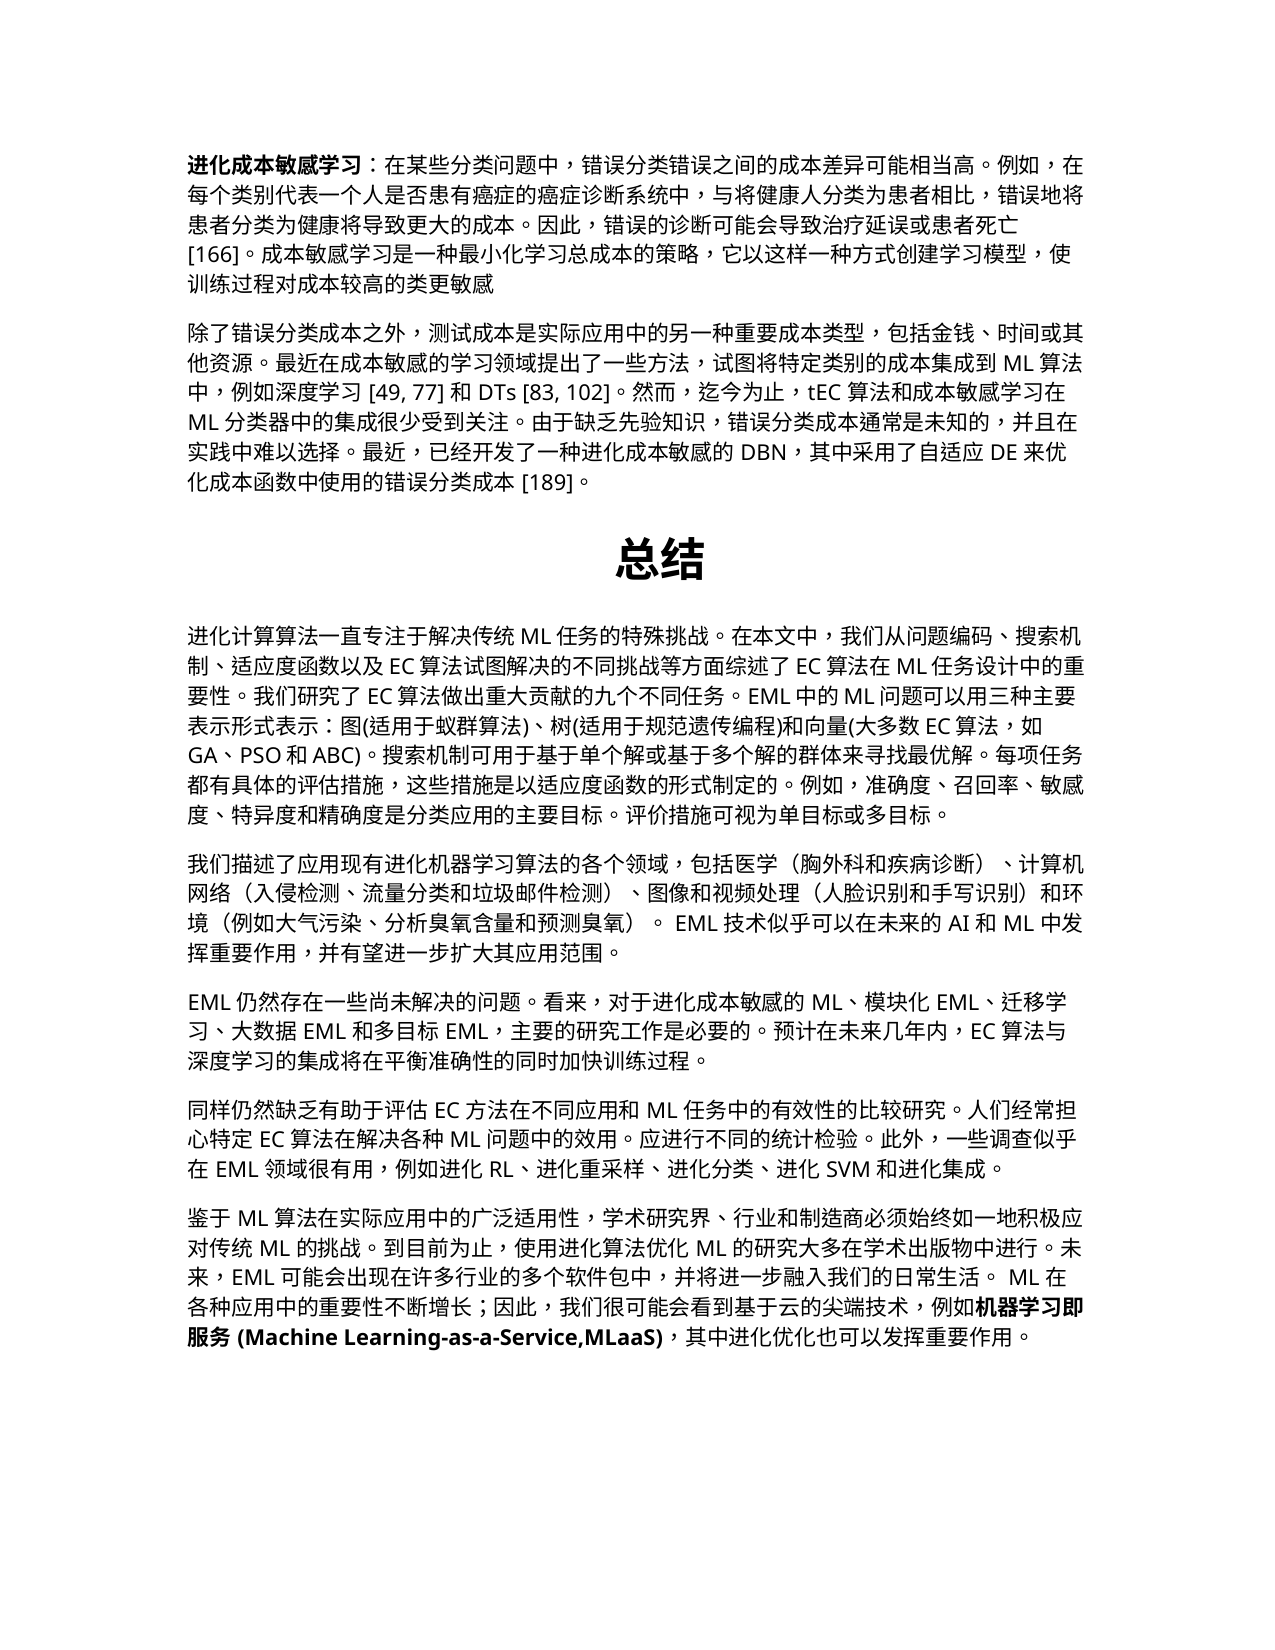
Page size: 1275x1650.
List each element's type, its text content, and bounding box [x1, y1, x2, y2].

subtitle 总结 [187, 528, 1087, 590]
text 进化成本敏感学习：在某些分类问题中，错误分类错误之间的成本差异可能相当高。例如，在每个类别代表一个人是否患有癌症的癌症诊断系统中，与将健康人分类为患者相比，错误地将患者分类为健康将导致更大的成本。因此，错误的诊断可能会导致治疗延误或患者死亡 [166]。成本敏感学习是一种最小化学习总成本的策略，它以这样一种方式创建学习模型，使训练过程对成本较高的类更敏感 [187, 150, 1087, 299]
text 除了错误分类成本之外，测试成本是实际应用中的另一种重要成本类型，包括金钱、时间或其他资源。最近在成本敏感的学习领域提出了一些方法，试图将特定类别的成本集成到 ML 算法中，例如深度学习 [49, 77] 和 DTs [83, 102]。然而，迄今为止，tEC 算法和成本敏感学习在 ML 分类器中的集成很少受到关注。由于缺乏先验知识，错误分类成本通常是未知的，并且在实践中难以选择。最近，已经开发了一种进化成本敏感的 DBN，其中采用了自适应 DE 来优化成本函数中使用的错误分类成本 [189]。 [187, 318, 1087, 496]
text EML 仍然存在一些尚未解决的问题。看来，对于进化成本敏感的 ML、模块化 EML、迁移学习、大数据 EML 和多目标 EML，主要的研究工作是必要的。预计在未来几年内，EC 算法与深度学习的集成将在平衡准确性的同时加快训练过程。 [187, 987, 1087, 1076]
text 同样仍然缺乏有助于评估 EC 方法在不同应用和 ML 任务中的有效性的比较研究。人们经常担心特定 EC 算法在解决各种 ML 问题中的效用。应进行不同的统计检验。此外，一些调查似乎在 EML 领域很有用，例如进化 RL、进化重采样、进化分类、进化 SVM 和进化集成。 [187, 1095, 1087, 1184]
text 进化计算算法一直专注于解决传统ML任务的特殊挑战。在本文中，我们从问题编码、搜索机制、适应度函数以及EC算法试图解决的不同挑战等方面综述了EC算法在ML任务设计中的重要性。我们研究了EC算法做出重大贡献的九个不同任务。EML中的ML问题可以用三种主要表示形式表示：图(适用于蚁群算法)、树(适用于规范遗传编程)和向量(大多数EC算法，如GA、PSO和ABC)。搜索机制可用于基于单个解或基于多个解的群体来寻找最优解。每项任务都有具体的评估措施，这些措施是以适应度函数的形式制定的。例如，准确度、召回率、敏感度、特异度和精确度是分类应用的主要目标。评价措施可视为单目标或多目标。 [187, 621, 1087, 830]
text 我们描述了应用现有进化机器学习算法的各个领域，包括医学（胸外科和疾病诊断）、计算机网络（入侵检测、流量分类和垃圾邮件检测）、图像和视频处理（人脸识别和手写识别）和环境（例如大气污染、分析臭氧含量和预测臭氧）。 EML 技术似乎可以在未来的 AI 和 ML 中发挥重要作用，并有望进一步扩大其应用范围。 [187, 849, 1087, 968]
text 鉴于 ML 算法在实际应用中的广泛适用性，学术研究界、行业和制造商必须始终如一地积极应对传统 ML 的挑战。到目前为止，使用进化算法优化 ML 的研究大多在学术出版物中进行。未来，EML 可能会出现在许多行业的多个软件包中，并将进一步融入我们的日常生活。 ML 在各种应用中的重要性不断增长；因此，我们很可能会看到基于云的尖端技术，例如机器学习即服务 (Machine Learning-as-a-Service,MLaaS)，其中进化优化也可以发挥重要作用。 [187, 1203, 1087, 1352]
